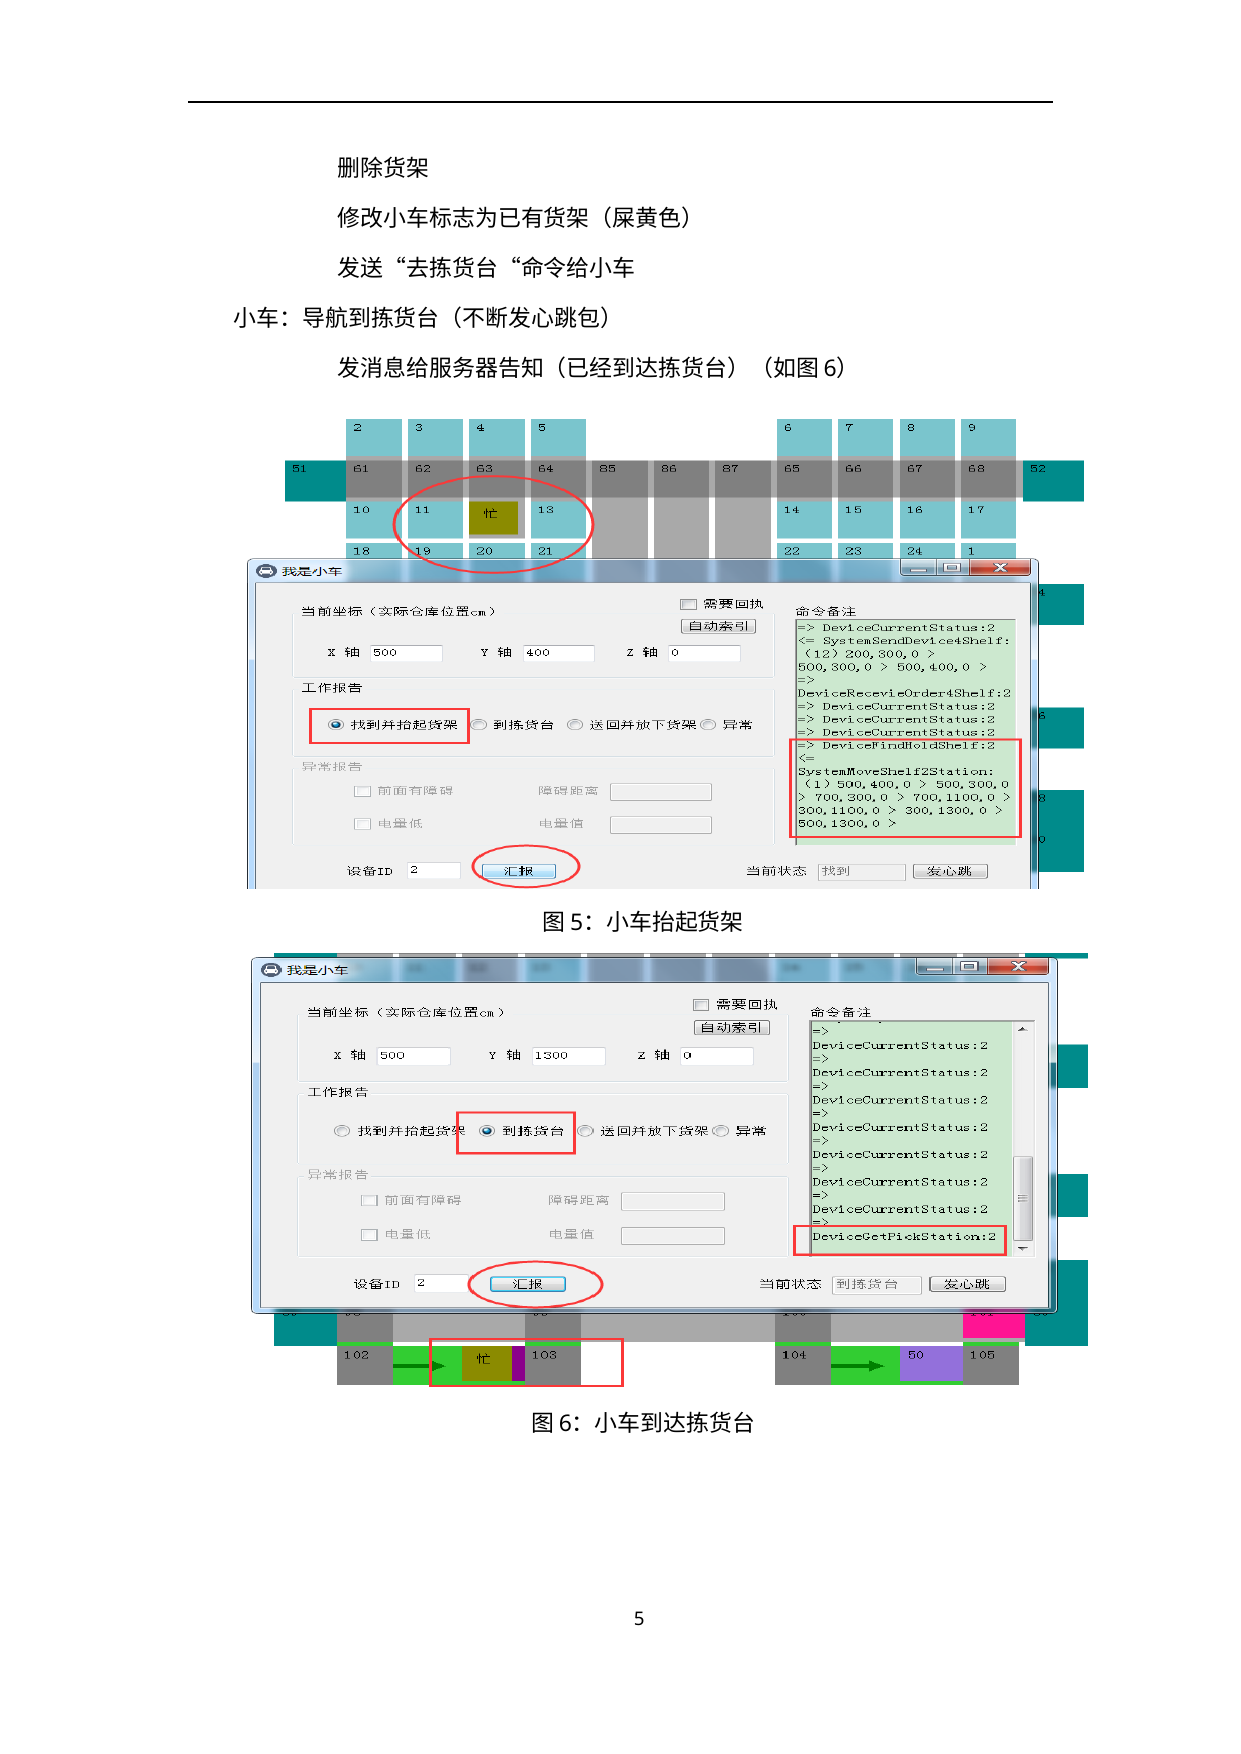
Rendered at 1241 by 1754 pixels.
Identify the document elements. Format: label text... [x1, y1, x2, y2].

picture [233, 953, 1099, 1389]
text 图6：小车到达拣货台 [187, 1404, 1053, 1438]
text 修改小车标志为已有货架（屎黄色） [187, 200, 1053, 233]
text 图5：小车抬起货架 [187, 904, 1053, 937]
text 删除货架 [187, 150, 1053, 183]
text 发消息给服务器告知（已经到达拣货台）（如图6） [187, 349, 1053, 383]
picture [233, 399, 1100, 889]
text 小车：导航到拣货台（不断发心跳包） [187, 300, 1053, 333]
text 发送“去拣货台“命令给小车 [187, 250, 1053, 283]
